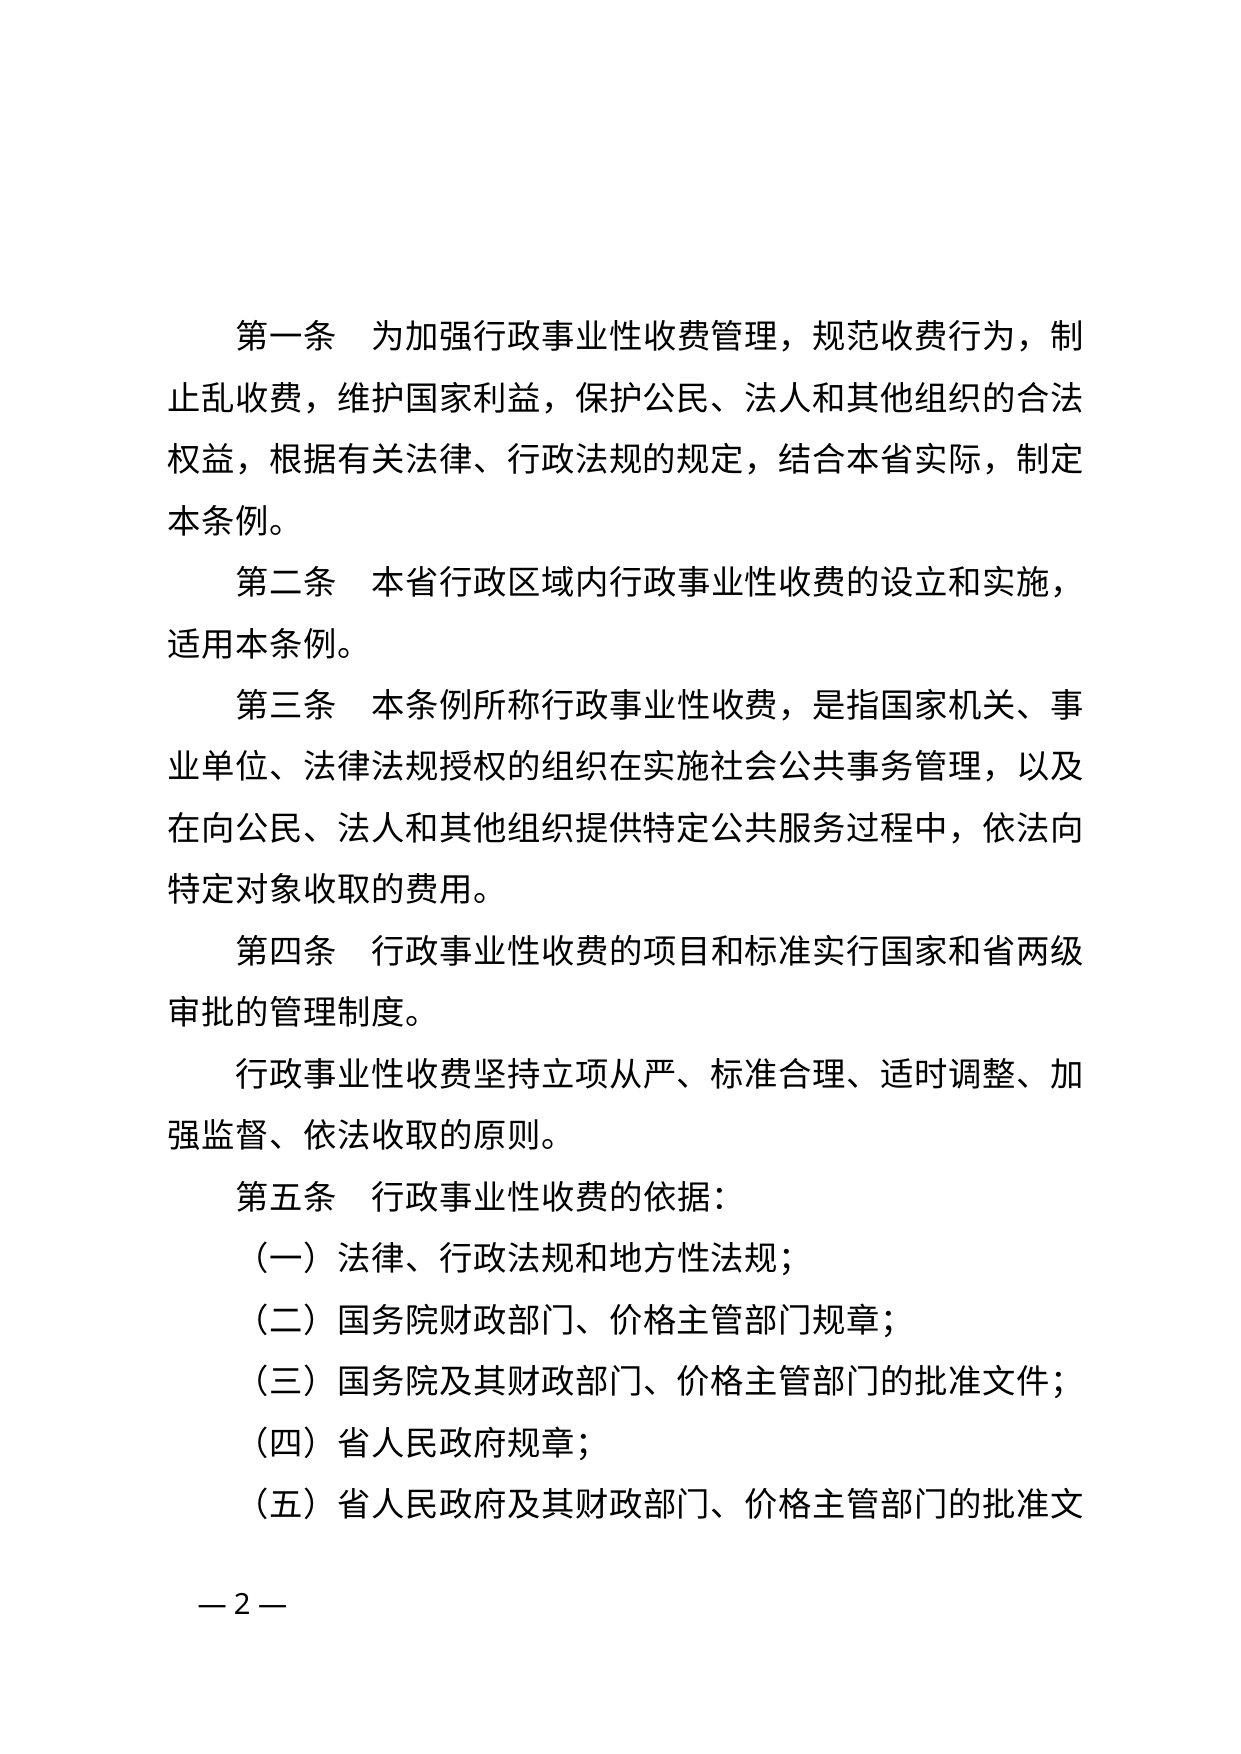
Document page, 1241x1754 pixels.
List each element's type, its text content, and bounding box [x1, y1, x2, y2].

text 第三条 本条例所称行政事业性收费，是指国家机关、事业单位、法律法规授权的组织在实施社会公共事务管理，以及在向公民、法人和其他组织提供特定公共服务过程中，依法向特定对象收取的费用。 [168, 672, 1084, 918]
text 第四条 行政事业性收费的项目和标准实行国家和省两级审批的管理制度。 [168, 918, 1084, 1041]
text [168, 1471, 1084, 1533]
text （二）国务院财政部门、价格主管部门规章； [168, 1287, 1084, 1348]
text 第一条 为加强行政事业性收费管理，规范收费行为，制止乱收费，维护国家利益，保护公民、法人和其他组织的合法权益，根据有关法律、行政法规的规定，结合本省实际，制定本条例。 [168, 303, 1084, 549]
text 第五条 行政事业性收费的依据： [168, 1164, 1084, 1225]
text 第二条 本省行政区域内行政事业性收费的设立和实施，适用本条例。 [168, 549, 1084, 672]
text （三）国务院及其财政部门、价格主管部门的批准文件； [168, 1348, 1084, 1410]
text 行政事业性收费坚持立项从严、标准合理、适时调整、加强监督、依法收取的原则。 [168, 1041, 1084, 1164]
text （四）省人民政府规章； [168, 1410, 1084, 1471]
text （一）法律、行政法规和地方性法规； [168, 1225, 1084, 1287]
